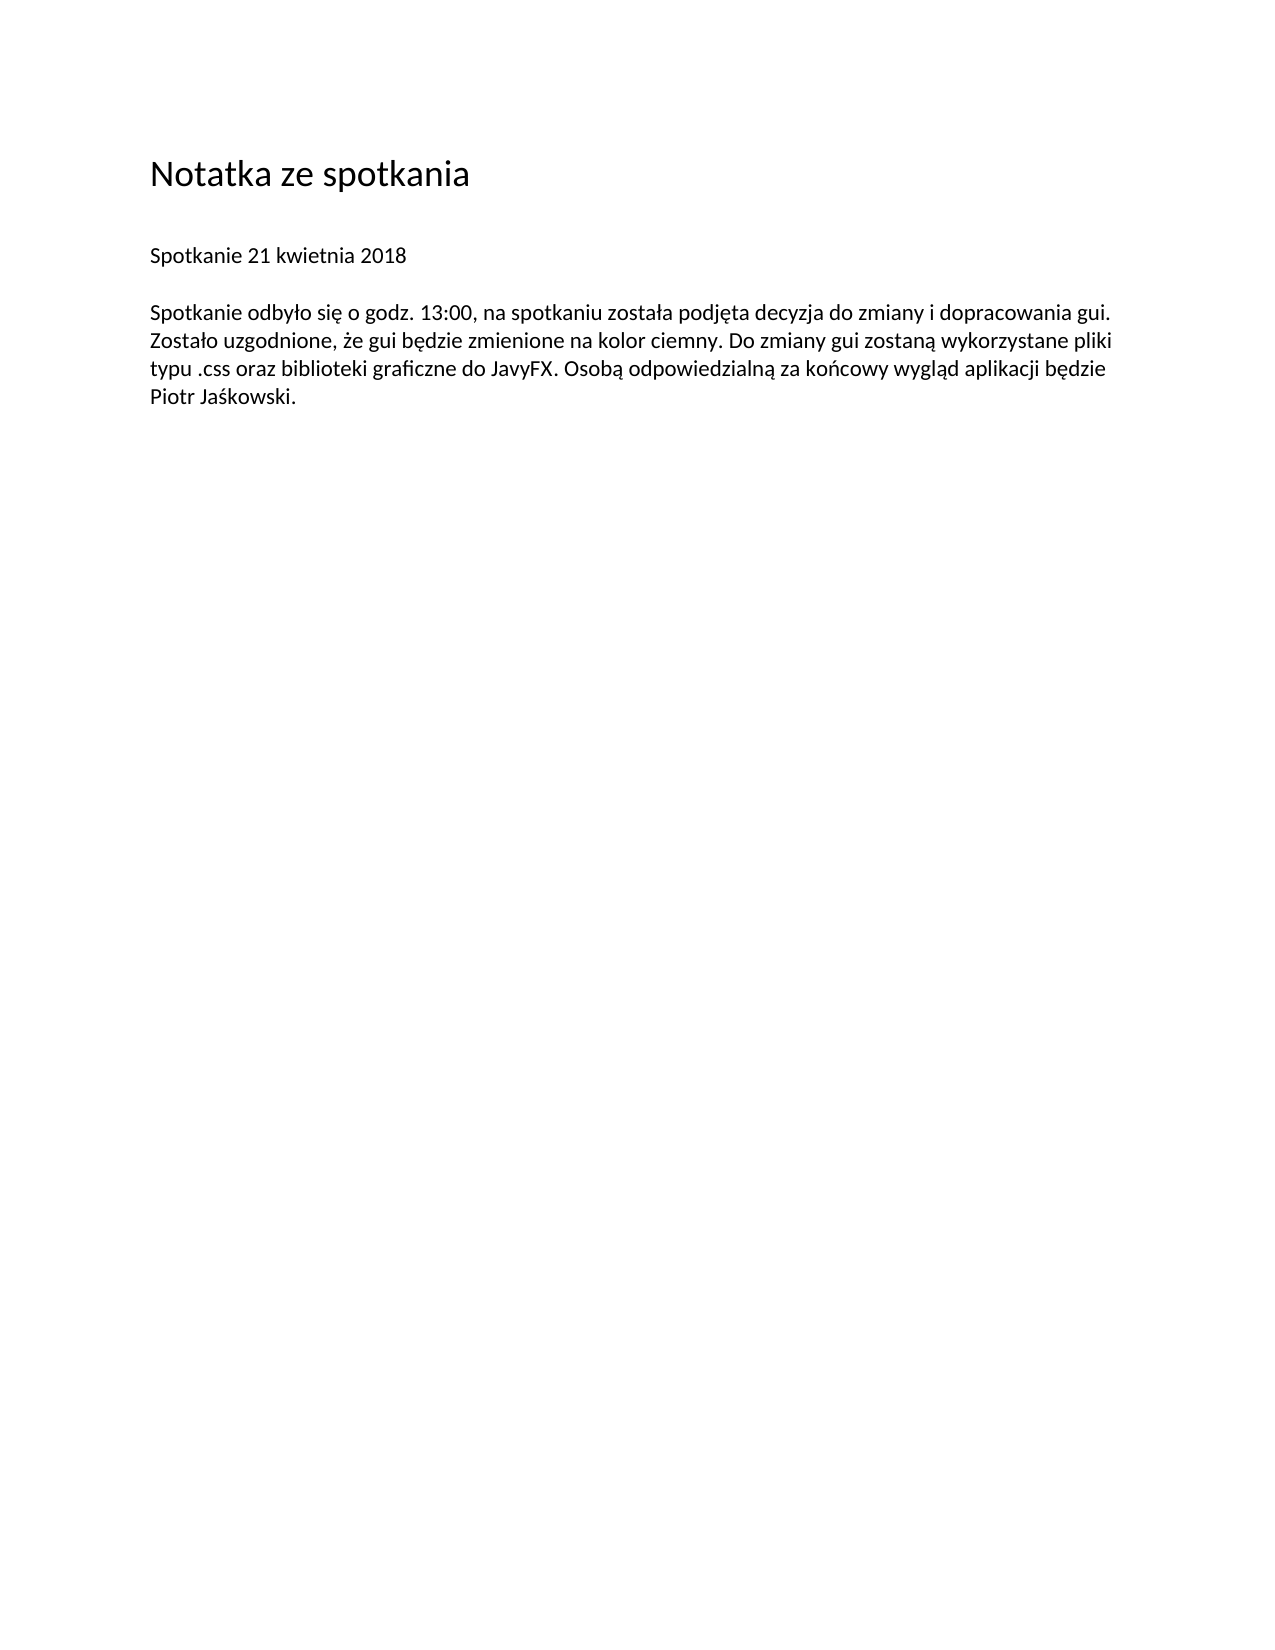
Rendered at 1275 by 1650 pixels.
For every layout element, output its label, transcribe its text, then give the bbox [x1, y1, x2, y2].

text Notatka ze spotkania [150, 150, 1125, 196]
text Spotkanie odbyło się o godz. 13:00, na spotkaniu została podjęta decyzja do zmiany i dopracowania gui. Zostało uzgodnione, że gui będzie zmienione na kolor ciemny. Do zmiany gui zostaną wykorzystane pliki typu .css oraz biblioteki graficzne do JavyFX. Osobą odpowiedzialną za końcowy wygląd aplikacji będzie Piotr Jaśkowski. [150, 298, 1125, 410]
text Spotkanie 21 kwietnia 2018 [150, 242, 1125, 270]
